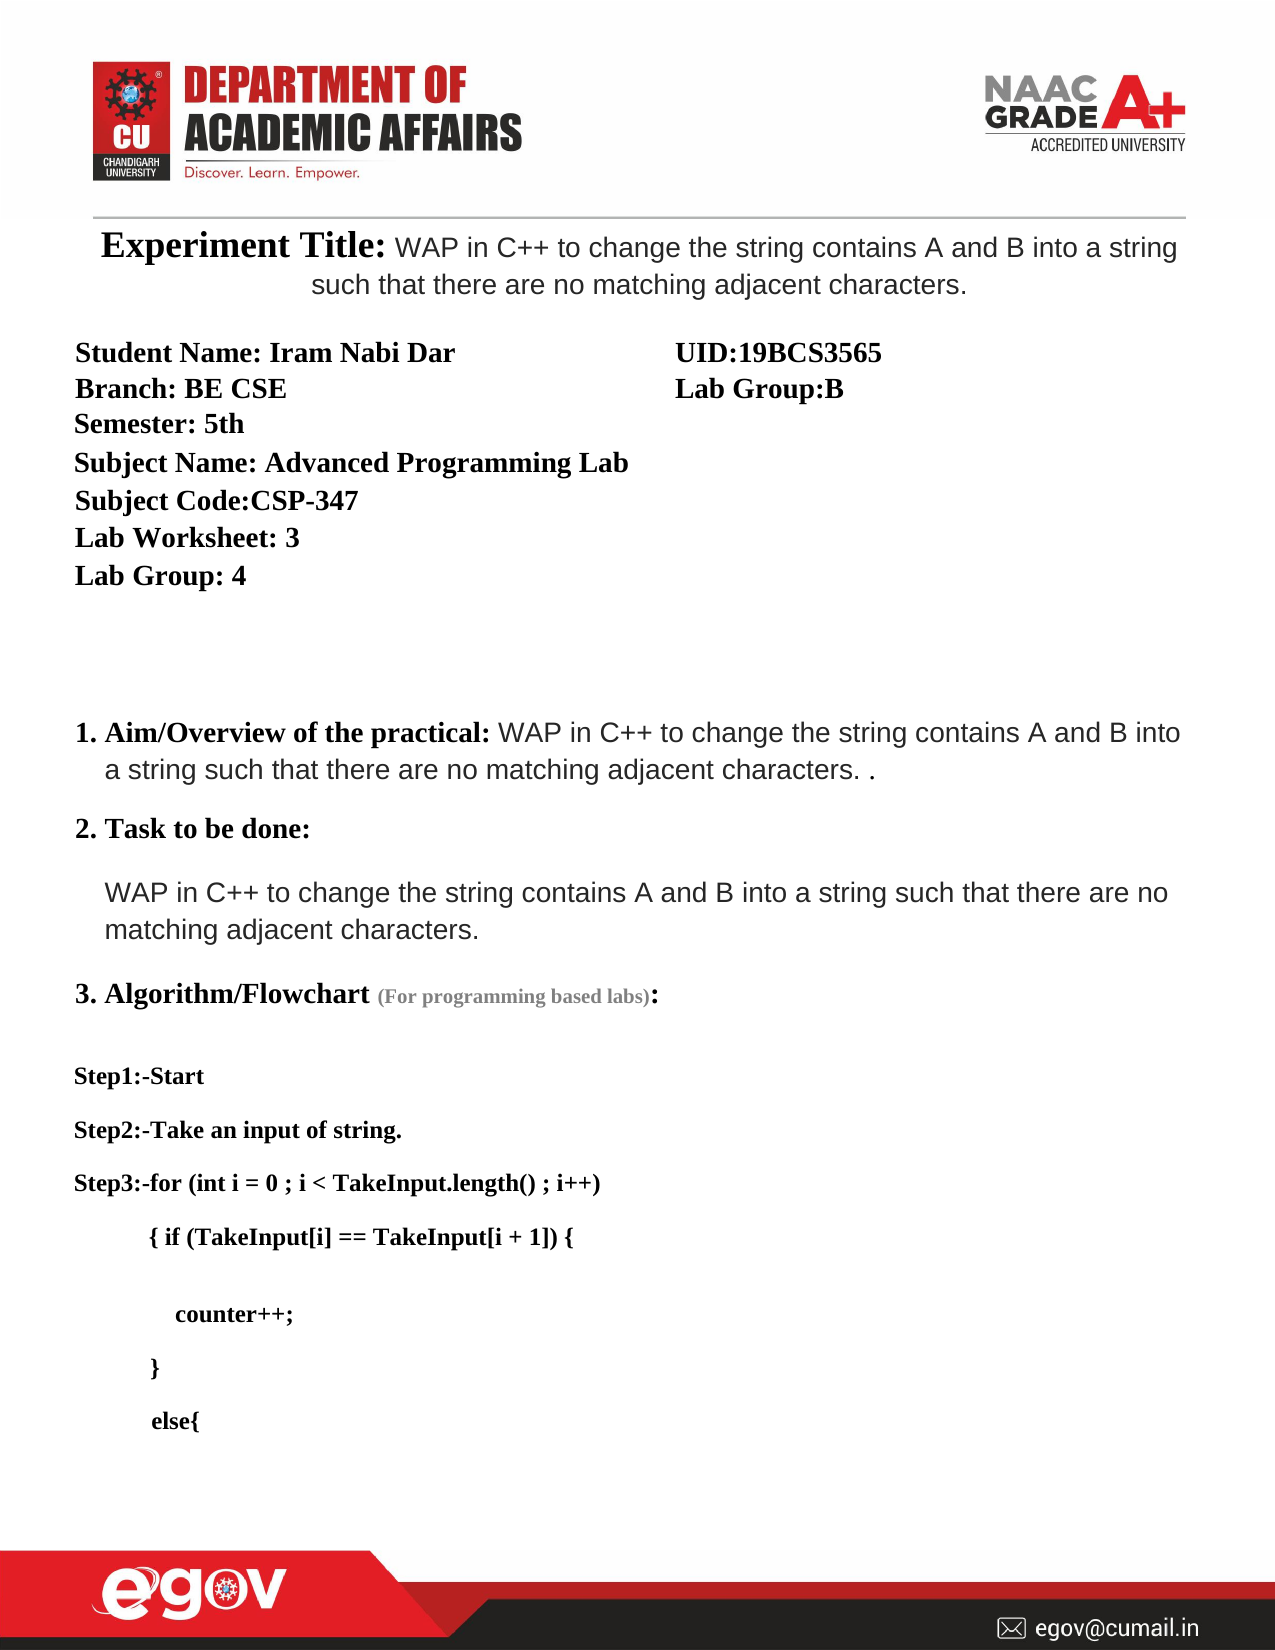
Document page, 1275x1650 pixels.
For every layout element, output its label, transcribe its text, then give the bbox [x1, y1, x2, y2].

text Step3:-for (int i = 0 ; i < TakeInput.length() ; i++) { if (TakeInput[i] == TakeInput[i + 1]) { [73, 1168, 633, 1251]
text Experiment Title: WAP in C++ to change the string contains A and B into a string such that there are no matching adjacent characters. [75, 218, 1204, 300]
table_header Student Name: Iram Nabi Dar [75, 335, 675, 371]
picture [0, 1549, 1275, 1650]
table_header UID:19BCS3565 [675, 335, 882, 371]
picture [0, 0, 1275, 219]
text } else{ [150, 1353, 208, 1434]
table_cell Branch: BE CSE [75, 371, 675, 407]
text WAP in C++ to change the string contains A and B into a string such that there are no matching adjacent characters. [104, 876, 1204, 945]
text Step1:-Start [73, 1061, 1011, 1089]
table_cell Lab Group:B [675, 371, 882, 407]
text Subject Name: Advanced Programming Lab Subject Code:CSP-347 Lab Worksheet: 3 Lab Group: 4 [73, 446, 718, 592]
list Aim/Overview of the practical: WAP in C++ to change the string contains A and B into a string such that there are no matching adjacent characters. . [75, 716, 1204, 785]
text Step2:-Take an input of string. [73, 1115, 1011, 1143]
text 3. Algorithm/Flowchart (For programming based labs): [75, 976, 1204, 1010]
list Task to be done: [75, 812, 1204, 845]
text Semester: 5th [73, 407, 1204, 440]
text counter++; [175, 1299, 1011, 1327]
